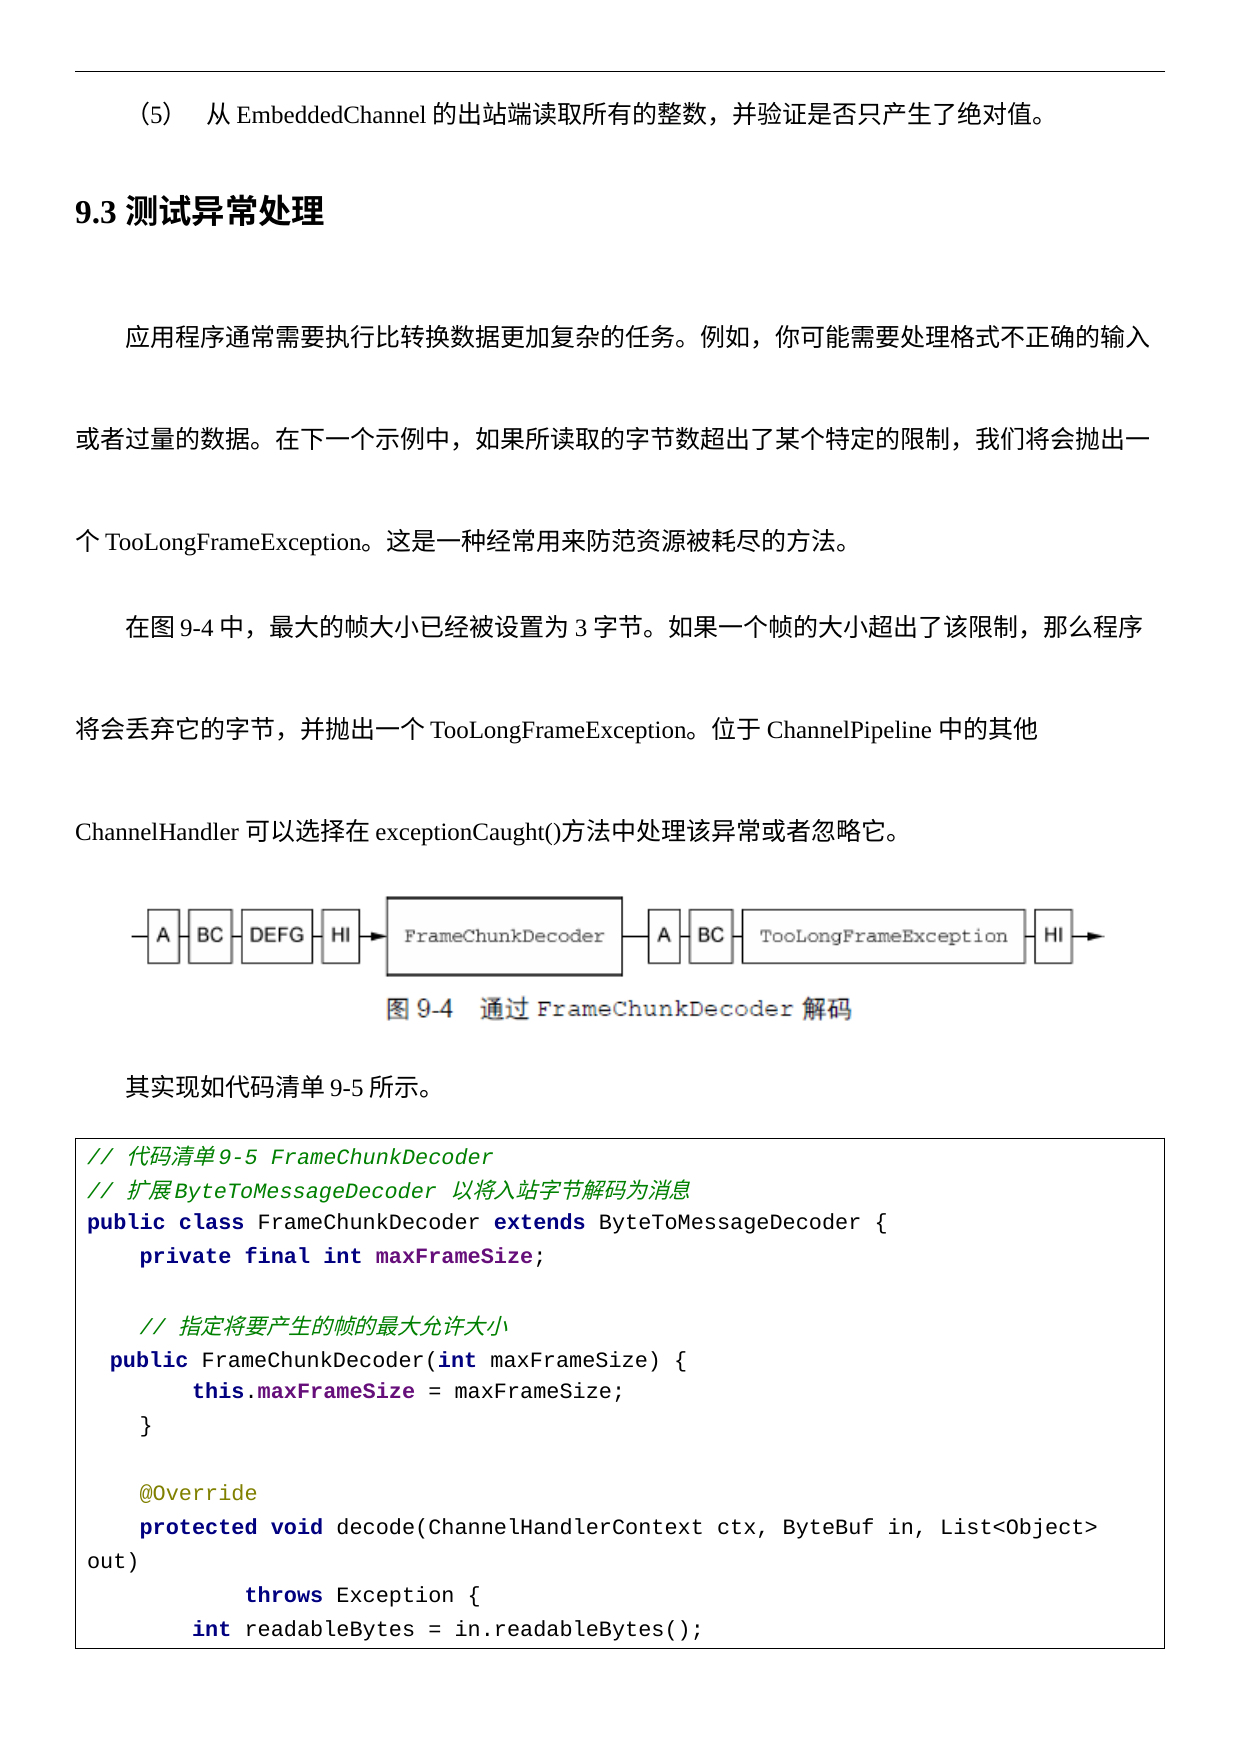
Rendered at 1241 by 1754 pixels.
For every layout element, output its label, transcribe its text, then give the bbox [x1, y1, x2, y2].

list 从EmbeddedChannel 的出站端读取所有的整数，并验证是否只产生了绝对值。 [125, 79, 1165, 147]
text 其实现如代码清单9-5 所示。 [75, 1051, 1165, 1119]
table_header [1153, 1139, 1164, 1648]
subtitle 9.3 测试异常处理 [75, 175, 1165, 243]
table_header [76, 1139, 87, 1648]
picture [121, 881, 1119, 1035]
text 应用程序通常需要执行比转换数据更加复杂的任务。例如，你可能需要处理格式不正确的输入或者过量的数据。在下一个示例中，如果所读取的字节数超出了某个特定的限制，我们将会抛出一个TooLongFrameException。这是一种经常用来防范资源被耗尽的方法。 [75, 302, 1165, 574]
text 在图9-4 中，最大的帧大小已经被设置为3 字节。如果一个帧的大小超出了该限制，那么程序将会丢弃它的字节，并抛出一个TooLongFrameException。位于ChannelPipeline 中的其他ChannelHandler 可以选择在exceptionCaught()方法中处理该异常或者忽略它。 [75, 592, 1165, 863]
